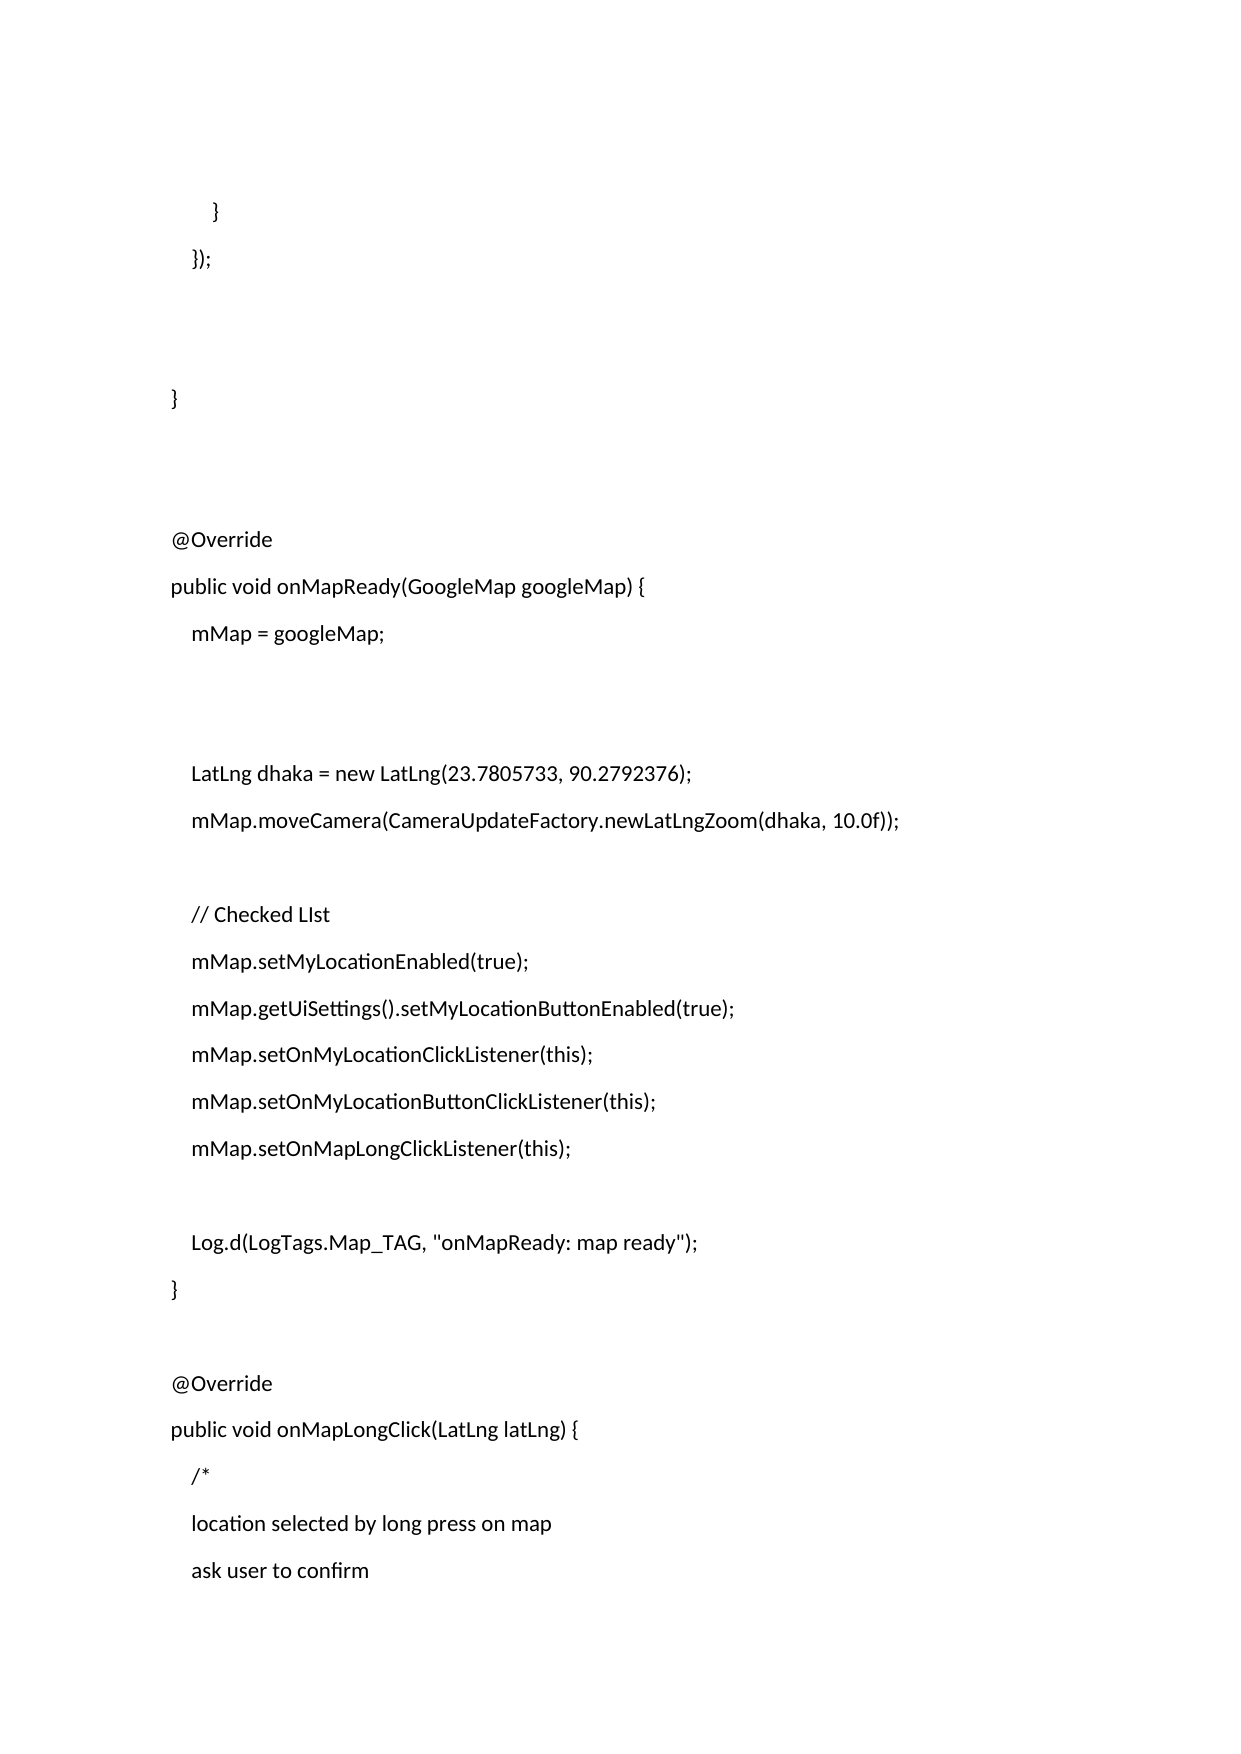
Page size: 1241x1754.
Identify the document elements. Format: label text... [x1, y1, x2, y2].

text LatLng dhaka = new LatLng(23.7805733, 90.2792376); [150, 759, 1090, 787]
text mMap.setOnMyLocationButtonClickListener(this); [150, 1087, 1090, 1116]
text } [150, 197, 1090, 225]
text /* [150, 1462, 1090, 1491]
text @Override [150, 1369, 1090, 1397]
text public void onMapLongClick(LatLng latLng) { [150, 1416, 1090, 1444]
text mMap.setOnMapLongClickListener(this); [150, 1134, 1090, 1162]
text @Override [150, 525, 1090, 553]
text public void onMapReady(GoogleMap googleMap) { [150, 572, 1090, 600]
text Log.d(LogTags.Map_TAG, "onMapReady: map ready"); [150, 1228, 1090, 1256]
text mMap = googleMap; [150, 619, 1090, 647]
text mMap.moveCamera(CameraUpdateFactory.newLatLngZoom(dhaka, 10.0f)); [150, 806, 1090, 834]
text mMap.getUiSettings().setMyLocationButtonEnabled(true); [150, 994, 1090, 1022]
text mMap.setMyLocationEnabled(true); [150, 947, 1090, 975]
text // Checked LIst [150, 900, 1090, 928]
text mMap.setOnMyLocationClickListener(this); [150, 1041, 1090, 1069]
text location selected by long press on map [150, 1509, 1090, 1537]
text } [150, 1275, 1090, 1303]
text ask user to confirm [150, 1556, 1090, 1584]
text }); [150, 244, 1090, 272]
text } [150, 384, 1090, 412]
